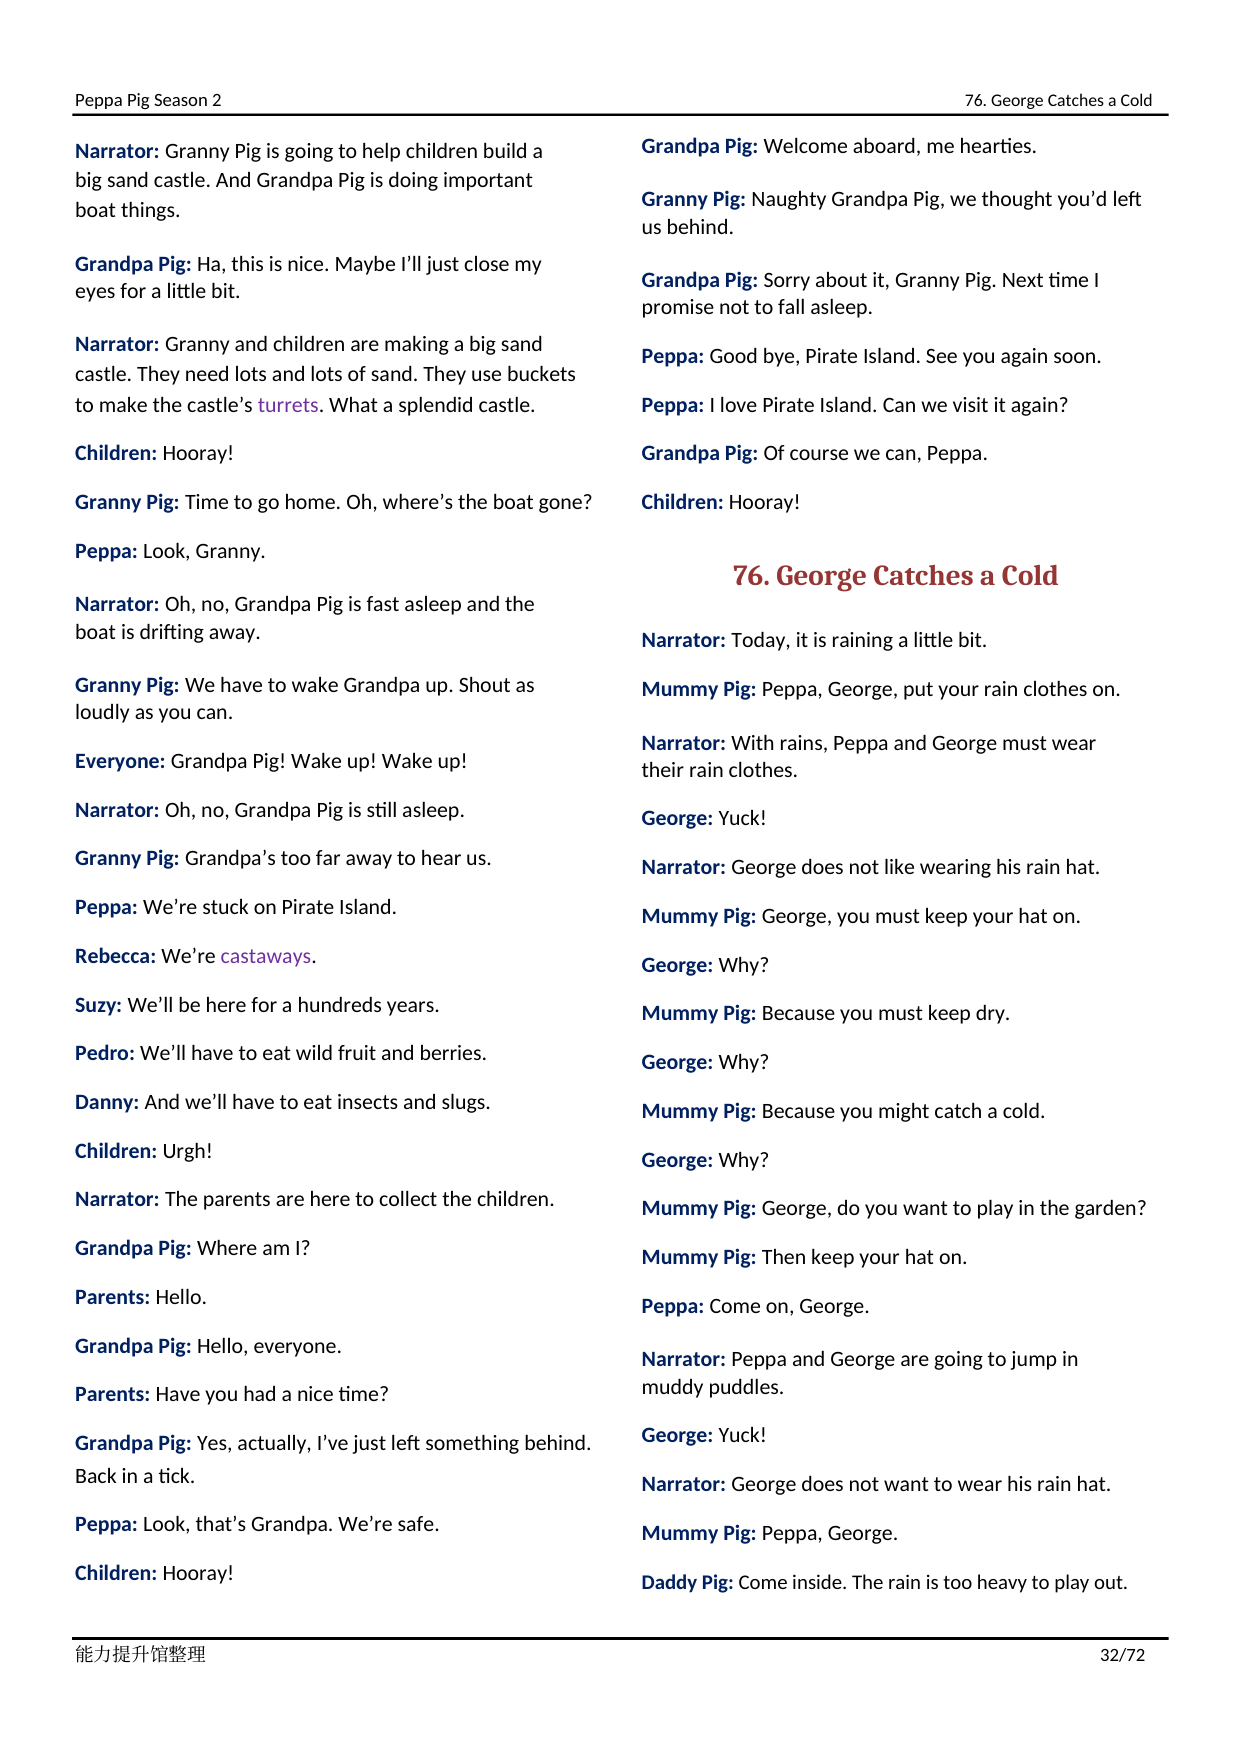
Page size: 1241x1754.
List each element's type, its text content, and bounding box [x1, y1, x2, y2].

text Peppa: I love Pirate Island. Can we visit it again? [641, 391, 1164, 417]
text Grandpa Pig: Ha, this is nice. Maybe I’ll just close my eyes for a little bit. [75, 250, 585, 304]
text 76. George Catches a Cold [733, 559, 1164, 592]
text Mummy Pig: Then keep your hat on. [641, 1243, 1164, 1270]
text Peppa: Good bye, Pirate Island. See you again soon. [641, 342, 1164, 369]
text Peppa Pig Season 2 76. George Catches a Cold [75, 88, 1164, 111]
text Parents: Hello. [75, 1283, 593, 1310]
text Grandpa Pig: Hello, everyone. [75, 1332, 593, 1358]
text Narrator: George does not want to wear his rain hat. [641, 1470, 1164, 1497]
text Peppa: Come on, George. [641, 1292, 1164, 1319]
text Narrator: Granny and children are making a big sand castle. They need lots and lots of sand. They use buckets to make the castle’s turrets. What a splendid castle. [75, 331, 577, 417]
text Narrator: Oh, no, Grandpa Pig is still asleep. [75, 796, 593, 822]
text Peppa: Look, that’s Grandpa. We’re safe. [75, 1511, 593, 1537]
text Mummy Pig: Peppa, George, put your rain clothes on. [641, 675, 1164, 702]
text Children: Urgh! [75, 1137, 593, 1164]
text Narrator: With rains, Peppa and George must wear their rain clothes. [641, 729, 1141, 783]
text Grandpa Pig: Where am I? [75, 1234, 593, 1261]
text George: Yuck! [641, 1421, 1164, 1448]
text Granny Pig: Grandpa’s too far away to hear us. [75, 844, 593, 871]
text Mummy Pig: Because you must keep dry. [641, 999, 1164, 1026]
text Children: Hooray! [75, 1559, 593, 1586]
text Granny Pig: Time to go home. Oh, where’s the boat gone? [75, 488, 593, 515]
text Suzy: We’ll be here for a hundreds years. [75, 991, 593, 1017]
text Grandpa Pig: Of course we can, Peppa. [641, 439, 1164, 466]
text Parents: Have you had a nice time? [75, 1381, 593, 1407]
text George: Why? [641, 951, 1164, 977]
text 能力提升馆整理 32/72 [75, 1640, 1164, 1667]
text Rebecca: We’re castaways. [75, 942, 593, 969]
text Everyone: Grandpa Pig! Wake up! Wake up! [75, 747, 593, 774]
text Grandpa Pig: Welcome aboard, me hearties. [641, 132, 1164, 159]
text Narrator: Granny Pig is going to help children build a big sand castle. And Grandpa Pig is doing important boat things. [75, 137, 573, 223]
text Mummy Pig: George, you must keep your hat on. [641, 902, 1164, 929]
text Back in a tick. [75, 1462, 593, 1488]
text Mummy Pig: Because you might catch a cold. [641, 1097, 1164, 1124]
text Granny Pig: Naughty Grandpa Pig, we thought you’d left us behind. [641, 186, 1143, 239]
text Narrator: Oh, no, Grandpa Pig is fast asleep and the boat is drifting away. [75, 591, 579, 644]
text Grandpa Pig: Sorry about it, Granny Pig. Next time I promise not to fall asleep. [641, 266, 1100, 320]
text Children: Hooray! [641, 488, 1164, 515]
text Granny Pig: We have to wake Grandpa up. Shout as loudly as you can. [75, 671, 593, 725]
text Mummy Pig: Peppa, George. [641, 1519, 1164, 1546]
text Peppa: Look, Granny. [75, 537, 593, 564]
text Narrator: Peppa and George are going to jump in muddy puddles. [641, 1345, 1143, 1399]
text Pedro: We’ll have to eat wild fruit and berries. [75, 1039, 593, 1066]
text Narrator: Today, it is raining a little bit. [641, 626, 1164, 653]
text Peppa: We’re stuck on Pirate Island. [75, 893, 593, 920]
text Danny: And we’ll have to eat insects and slugs. [75, 1088, 593, 1115]
text Narrator: The parents are here to collect the children. [75, 1186, 593, 1212]
text George: Yuck! [641, 804, 1164, 831]
text Mummy Pig: George, do you want to play in the garden? [641, 1194, 1164, 1221]
text George: Why? [641, 1146, 1164, 1172]
text Daddy Pig: Come inside. The rain is too heavy to play out. [641, 1569, 1164, 1594]
text Narrator: George does not like wearing his rain hat. [641, 853, 1164, 880]
text Children: Hooray! [75, 439, 593, 466]
text George: Why? [641, 1048, 1164, 1075]
text Grandpa Pig: Yes, actually, I’ve just left something behind. [75, 1429, 593, 1456]
